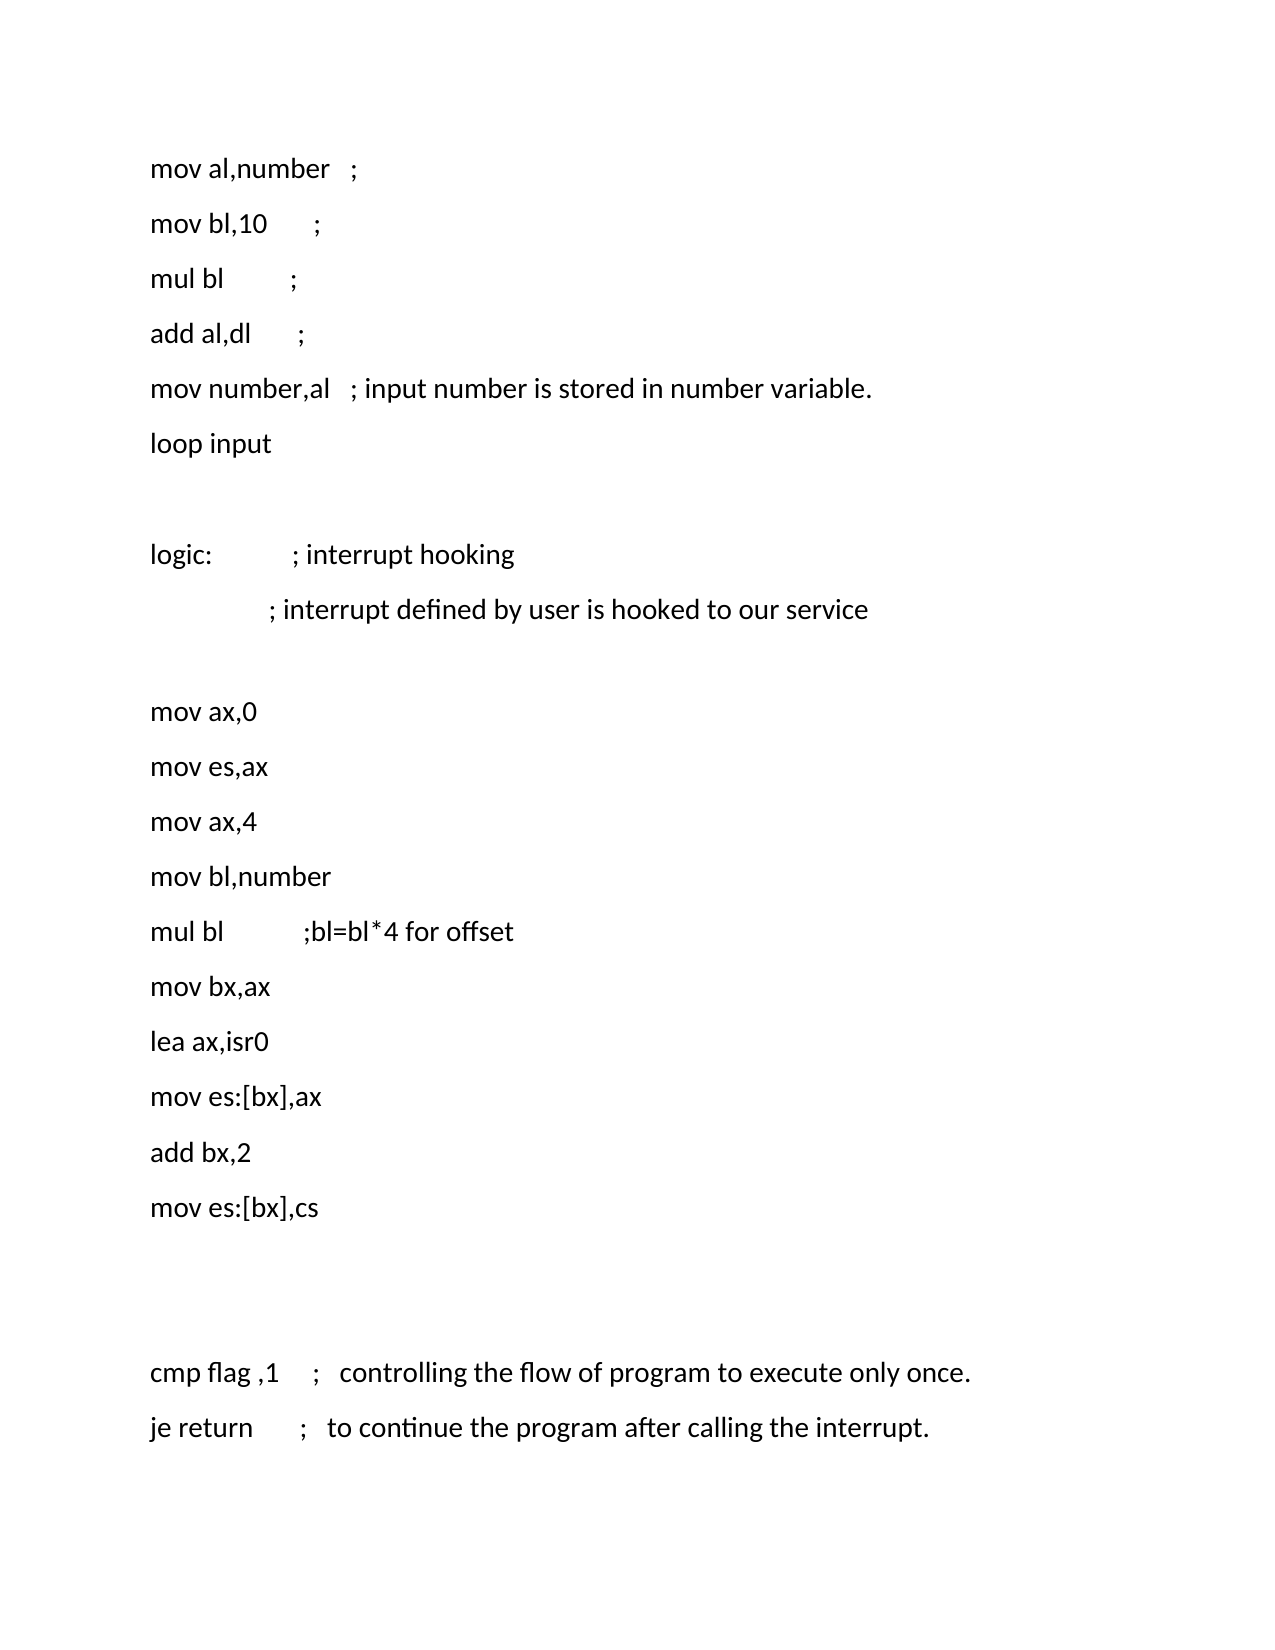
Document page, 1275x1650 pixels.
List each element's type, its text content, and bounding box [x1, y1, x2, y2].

text je return ; to continue the program after calling the interrupt. [150, 1409, 1125, 1445]
text loop input [150, 426, 1125, 461]
text mul bl ; [150, 260, 1125, 296]
text ; interrupt defined by user is hooked to our service [150, 591, 1125, 626]
text mov al,number ; [150, 150, 1125, 186]
text logic: ; interrupt hooking [150, 536, 1125, 571]
text mov number,al ; input number is stored in number variable. [150, 370, 1125, 406]
text mov es,ax [150, 748, 1125, 783]
text add al,dl ; [150, 315, 1125, 351]
text mov ax,4 [150, 803, 1125, 839]
text add bx,2 [150, 1134, 1125, 1169]
text mov ax,0 [150, 693, 1125, 728]
text mov bx,ax [150, 968, 1125, 1004]
text mul bl ;bl=bl*4 for offset [150, 913, 1125, 949]
text cmp flag ,1 ; controlling the flow of program to execute only once. [150, 1354, 1125, 1390]
text mov bl,number [150, 858, 1125, 894]
text mov es:[bx],cs [150, 1189, 1125, 1224]
text mov es:[bx],ax [150, 1078, 1125, 1114]
text mov bl,10 ; [150, 205, 1125, 241]
text lea ax,isr0 [150, 1023, 1125, 1059]
